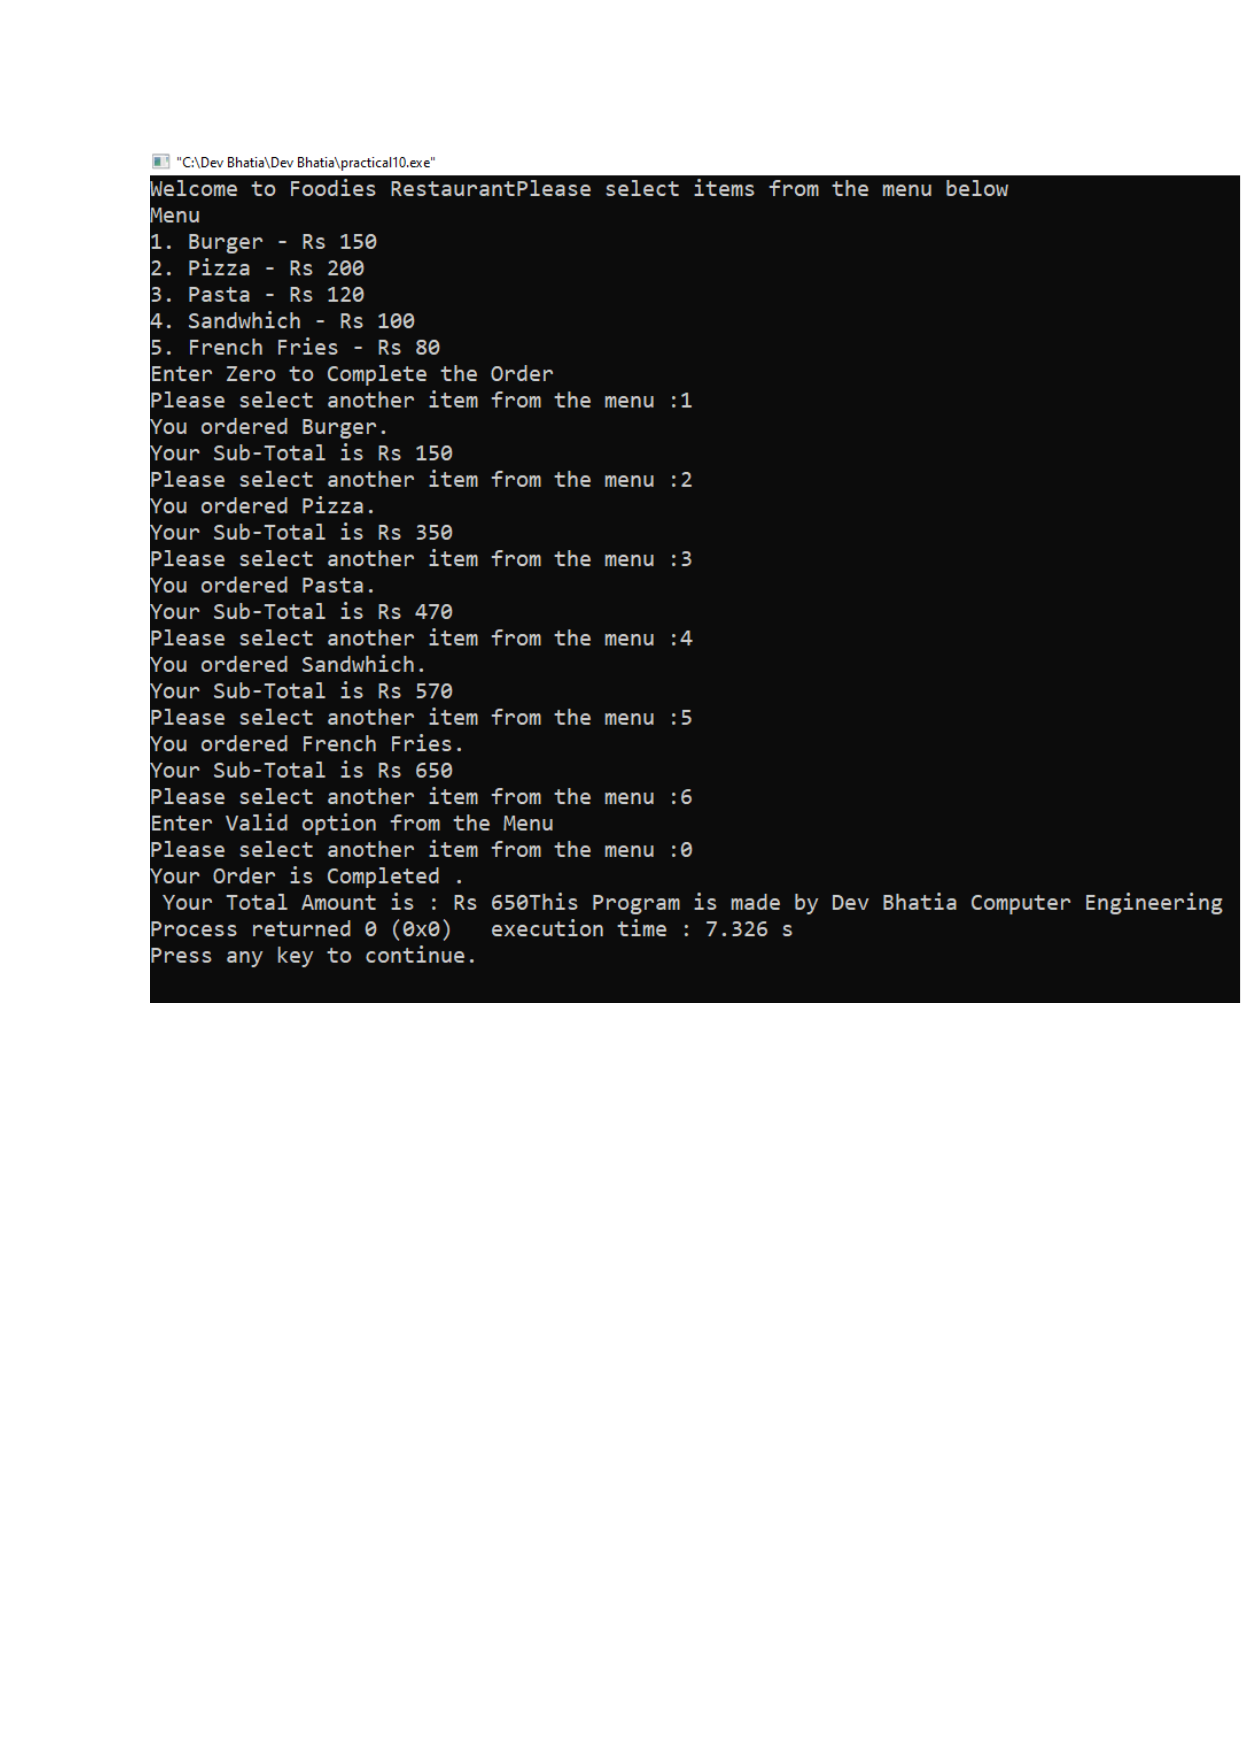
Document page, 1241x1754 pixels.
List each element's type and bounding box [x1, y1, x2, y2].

picture [150, 150, 1241, 1003]
